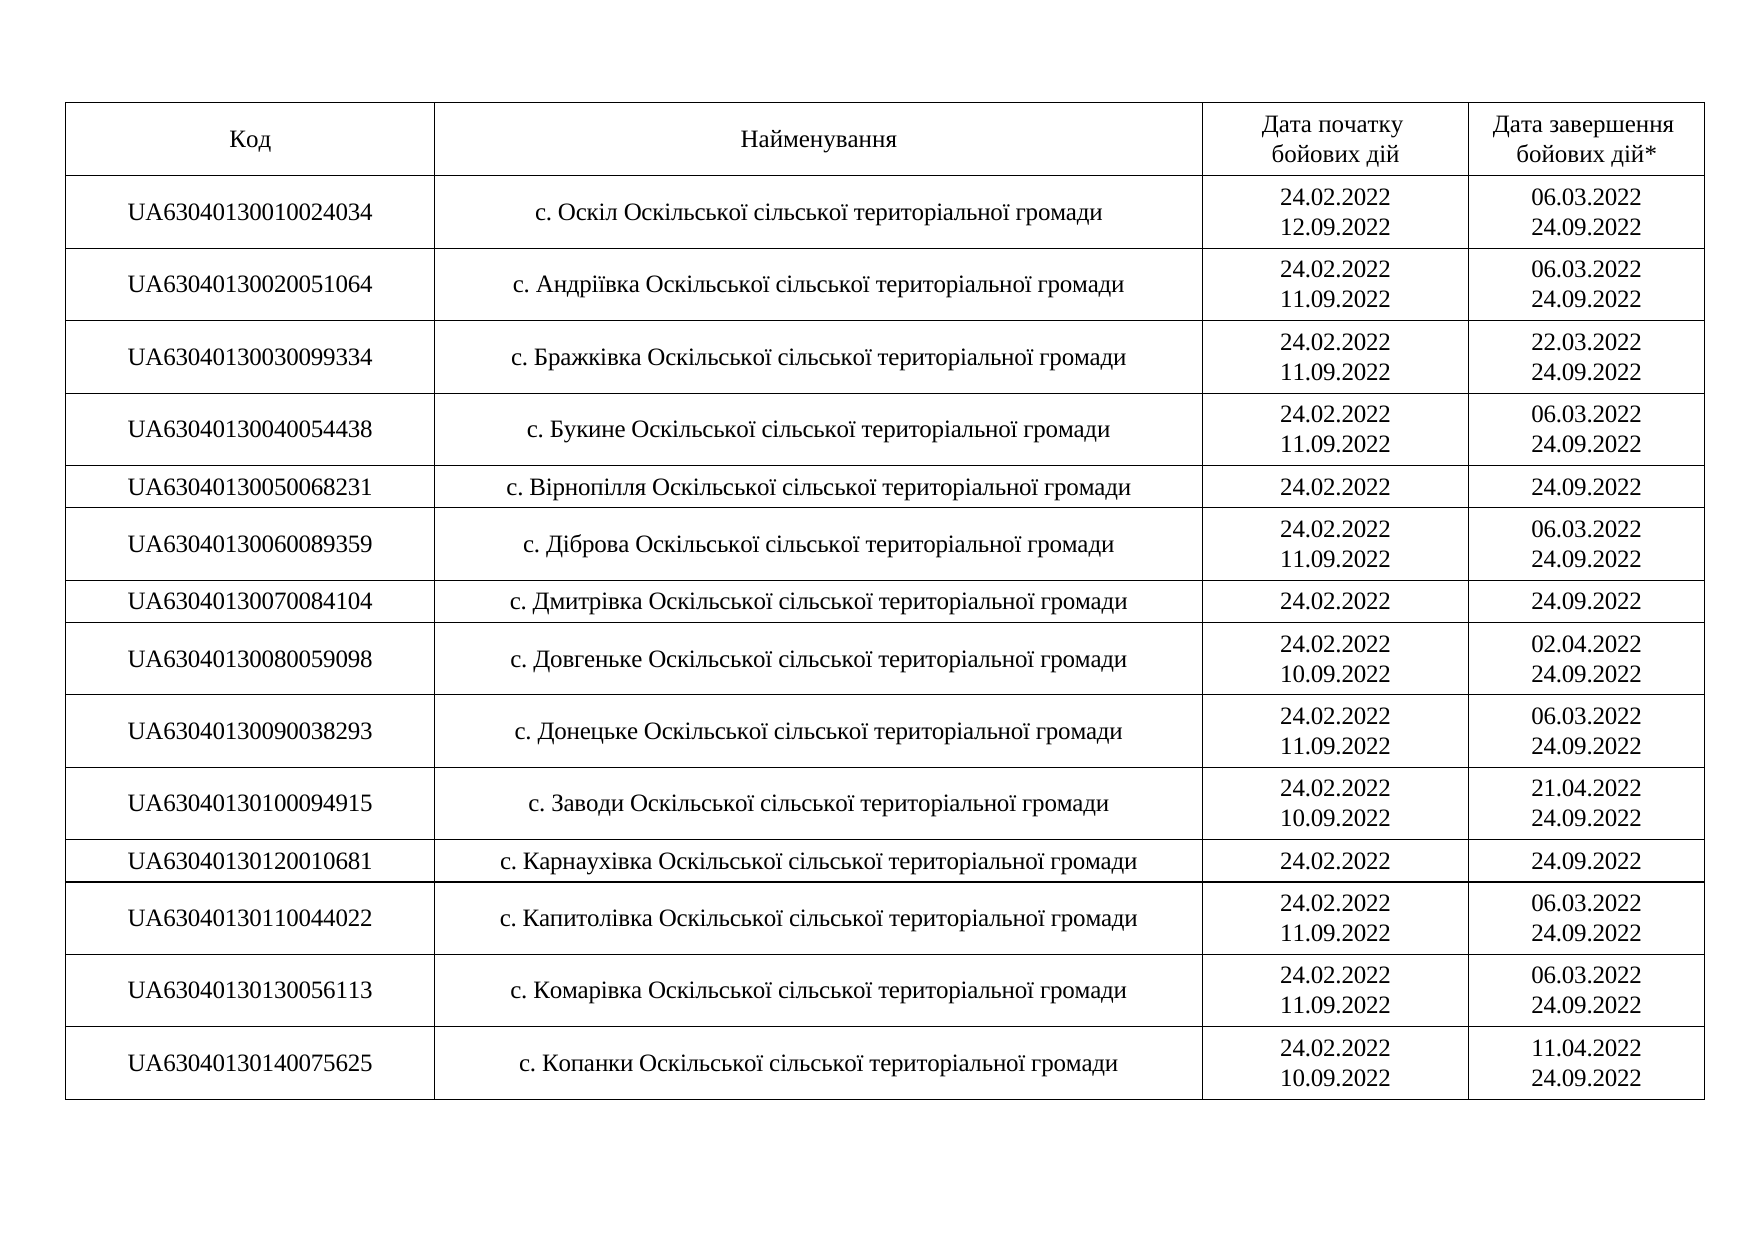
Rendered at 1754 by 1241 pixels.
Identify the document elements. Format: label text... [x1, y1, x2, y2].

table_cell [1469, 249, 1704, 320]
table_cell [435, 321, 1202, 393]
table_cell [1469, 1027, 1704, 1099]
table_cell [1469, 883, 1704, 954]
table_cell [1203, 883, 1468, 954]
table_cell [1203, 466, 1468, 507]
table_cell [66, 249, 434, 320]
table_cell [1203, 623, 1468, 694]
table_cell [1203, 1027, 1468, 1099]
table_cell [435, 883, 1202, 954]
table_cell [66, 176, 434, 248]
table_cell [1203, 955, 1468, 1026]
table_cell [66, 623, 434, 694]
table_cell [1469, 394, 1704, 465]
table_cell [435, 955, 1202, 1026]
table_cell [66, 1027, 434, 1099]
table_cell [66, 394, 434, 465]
table_header Дата завершення бойових дій* [1469, 103, 1704, 175]
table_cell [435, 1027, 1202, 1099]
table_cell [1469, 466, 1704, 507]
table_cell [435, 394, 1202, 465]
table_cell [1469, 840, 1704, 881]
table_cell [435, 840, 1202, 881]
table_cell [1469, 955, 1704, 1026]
table_header Дата початку бойових дій [1203, 103, 1468, 175]
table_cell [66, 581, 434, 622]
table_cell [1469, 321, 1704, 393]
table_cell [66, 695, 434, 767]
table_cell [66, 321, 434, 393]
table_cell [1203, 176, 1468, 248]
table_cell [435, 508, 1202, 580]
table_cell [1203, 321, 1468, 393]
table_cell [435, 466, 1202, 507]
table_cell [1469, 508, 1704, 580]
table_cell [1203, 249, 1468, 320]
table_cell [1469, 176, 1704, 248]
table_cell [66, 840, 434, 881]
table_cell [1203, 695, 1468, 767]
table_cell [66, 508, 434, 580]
table_header Код [66, 103, 434, 175]
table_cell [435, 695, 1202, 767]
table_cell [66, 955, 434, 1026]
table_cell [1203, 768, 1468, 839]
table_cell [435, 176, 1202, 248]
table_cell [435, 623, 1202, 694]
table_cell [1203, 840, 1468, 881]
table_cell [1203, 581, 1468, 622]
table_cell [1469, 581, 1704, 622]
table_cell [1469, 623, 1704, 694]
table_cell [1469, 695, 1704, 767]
table_header Найменування [435, 103, 1202, 175]
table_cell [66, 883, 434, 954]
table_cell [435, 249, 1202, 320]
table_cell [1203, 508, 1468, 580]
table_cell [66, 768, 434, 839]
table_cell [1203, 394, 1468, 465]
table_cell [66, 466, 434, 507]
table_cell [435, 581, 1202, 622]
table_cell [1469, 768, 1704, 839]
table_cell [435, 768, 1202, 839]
